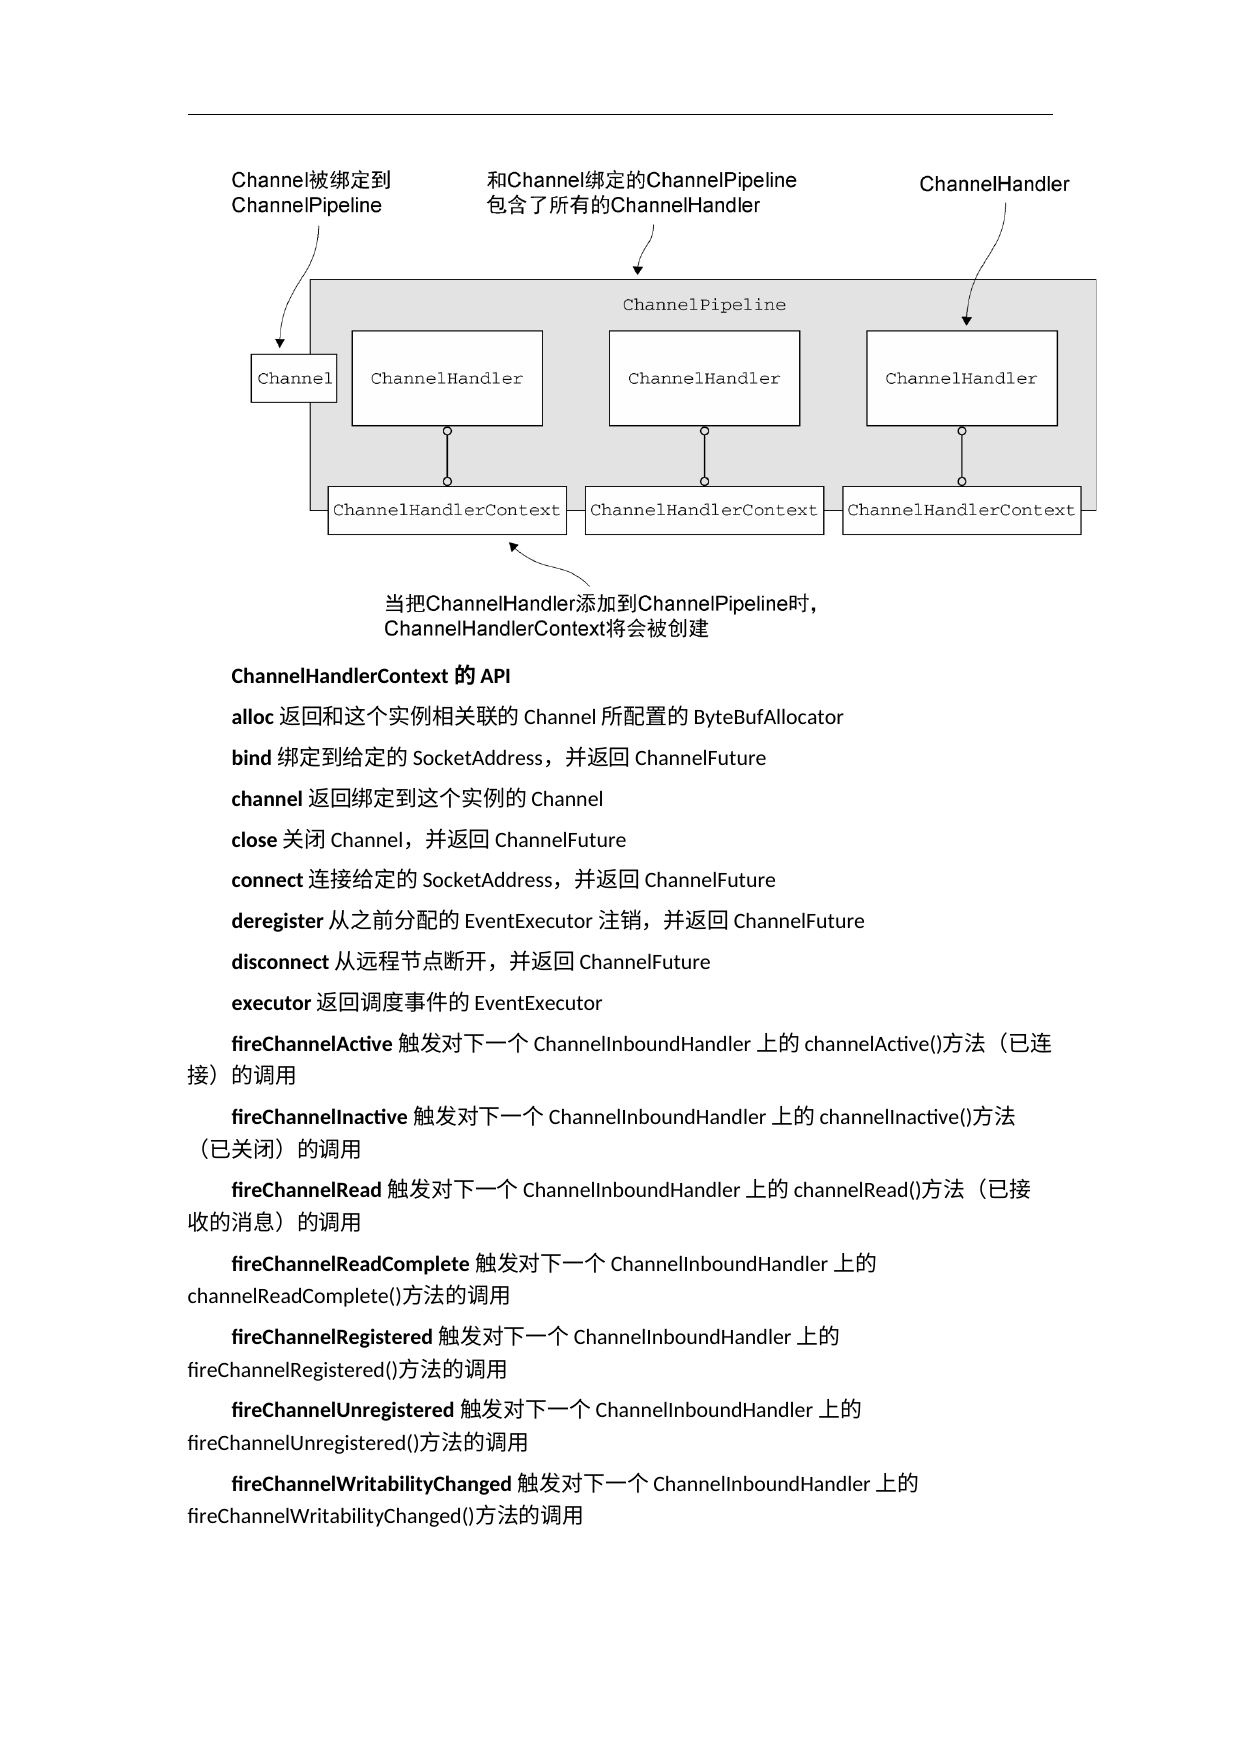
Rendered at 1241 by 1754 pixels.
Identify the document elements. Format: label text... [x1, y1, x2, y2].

text bind 绑定到给定的SocketAddress，并返回ChannelFuture [187, 739, 1053, 772]
text connect 连接给定的SocketAddress，并返回ChannelFuture [187, 862, 1053, 894]
text fireChannelRegistered 触发对下一个ChannelInboundHandler 上的fireChannelRegistered()方法的调用 [187, 1319, 1053, 1384]
text fireChannelActive 触发对下一个ChannelInboundHandler 上的channelActive()方法（已连接）的调用 [187, 1025, 1053, 1090]
text fireChannelInactive 触发对下一个ChannelInboundHandler 上的channelInactive()方法（已关闭）的调用 [187, 1099, 1053, 1164]
text fireChannelReadComplete 触发对下一个ChannelInboundHandler 上的channelReadComplete()方法的调用 [187, 1245, 1053, 1310]
text fireChannelRead 触发对下一个ChannelInboundHandler 上的channelRead()方法（已接收的消息）的调用 [187, 1172, 1053, 1237]
text ChannelHandlerContext 的API [187, 658, 1053, 690]
text executor 返回调度事件的EventExecutor [187, 984, 1053, 1017]
text alloc 返回和这个实例相关联的Channel 所配置的ByteBufAllocator [187, 699, 1053, 731]
text disconnect 从远程节点断开，并返回ChannelFuture [187, 944, 1053, 976]
text deregister 从之前分配的EventExecutor 注销，并返回ChannelFuture [187, 903, 1053, 935]
text channel 返回绑定到这个实例的Channel [187, 780, 1053, 813]
text fireChannelUnregistered 触发对下一个ChannelInboundHandler 上的fireChannelUnregistered()方法的调用 [187, 1392, 1053, 1457]
text close 关闭Channel，并返回ChannelFuture [187, 821, 1053, 854]
text fireChannelWritabilityChanged 触发对下一个ChannelInboundHandler 上的fireChannelWritabilityChanged()方法的调用 [187, 1465, 1053, 1530]
picture [231, 169, 1097, 642]
